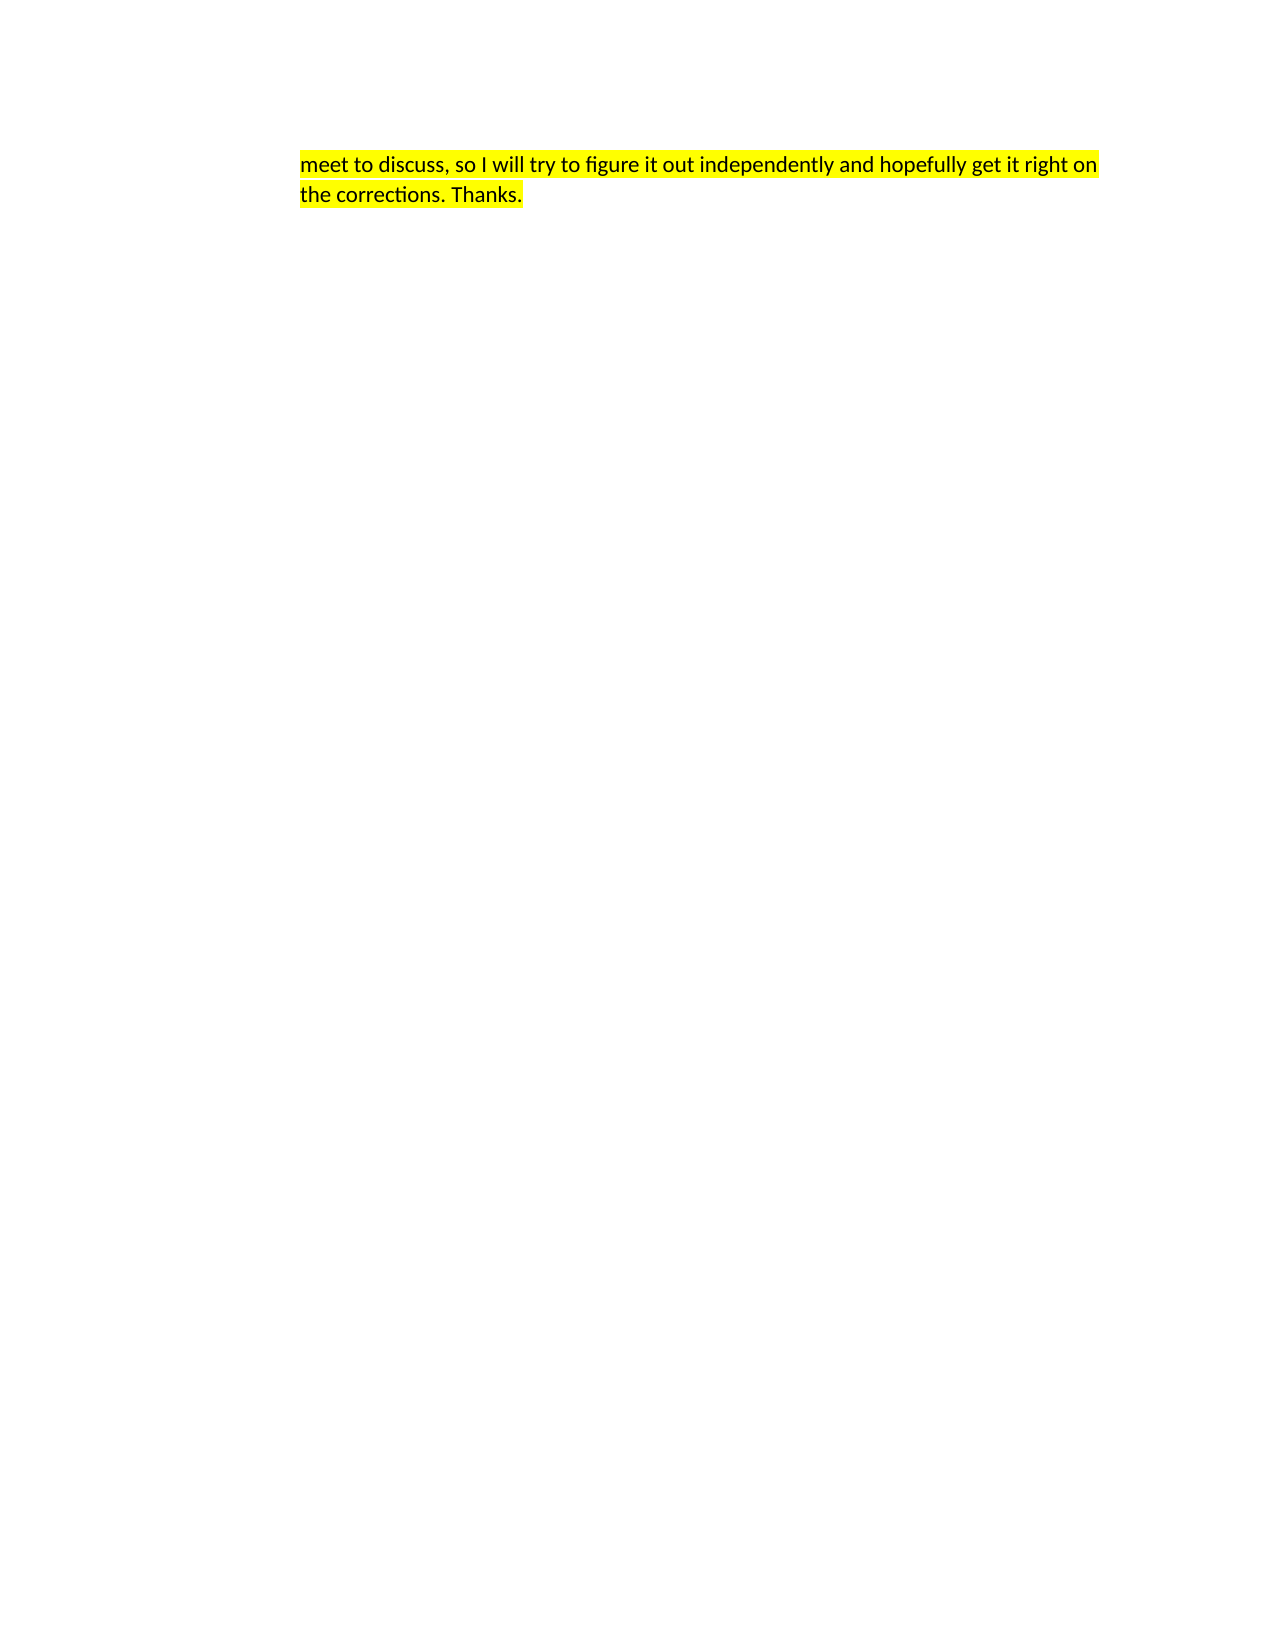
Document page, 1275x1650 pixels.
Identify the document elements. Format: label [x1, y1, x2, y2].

list [262, 150, 1125, 208]
